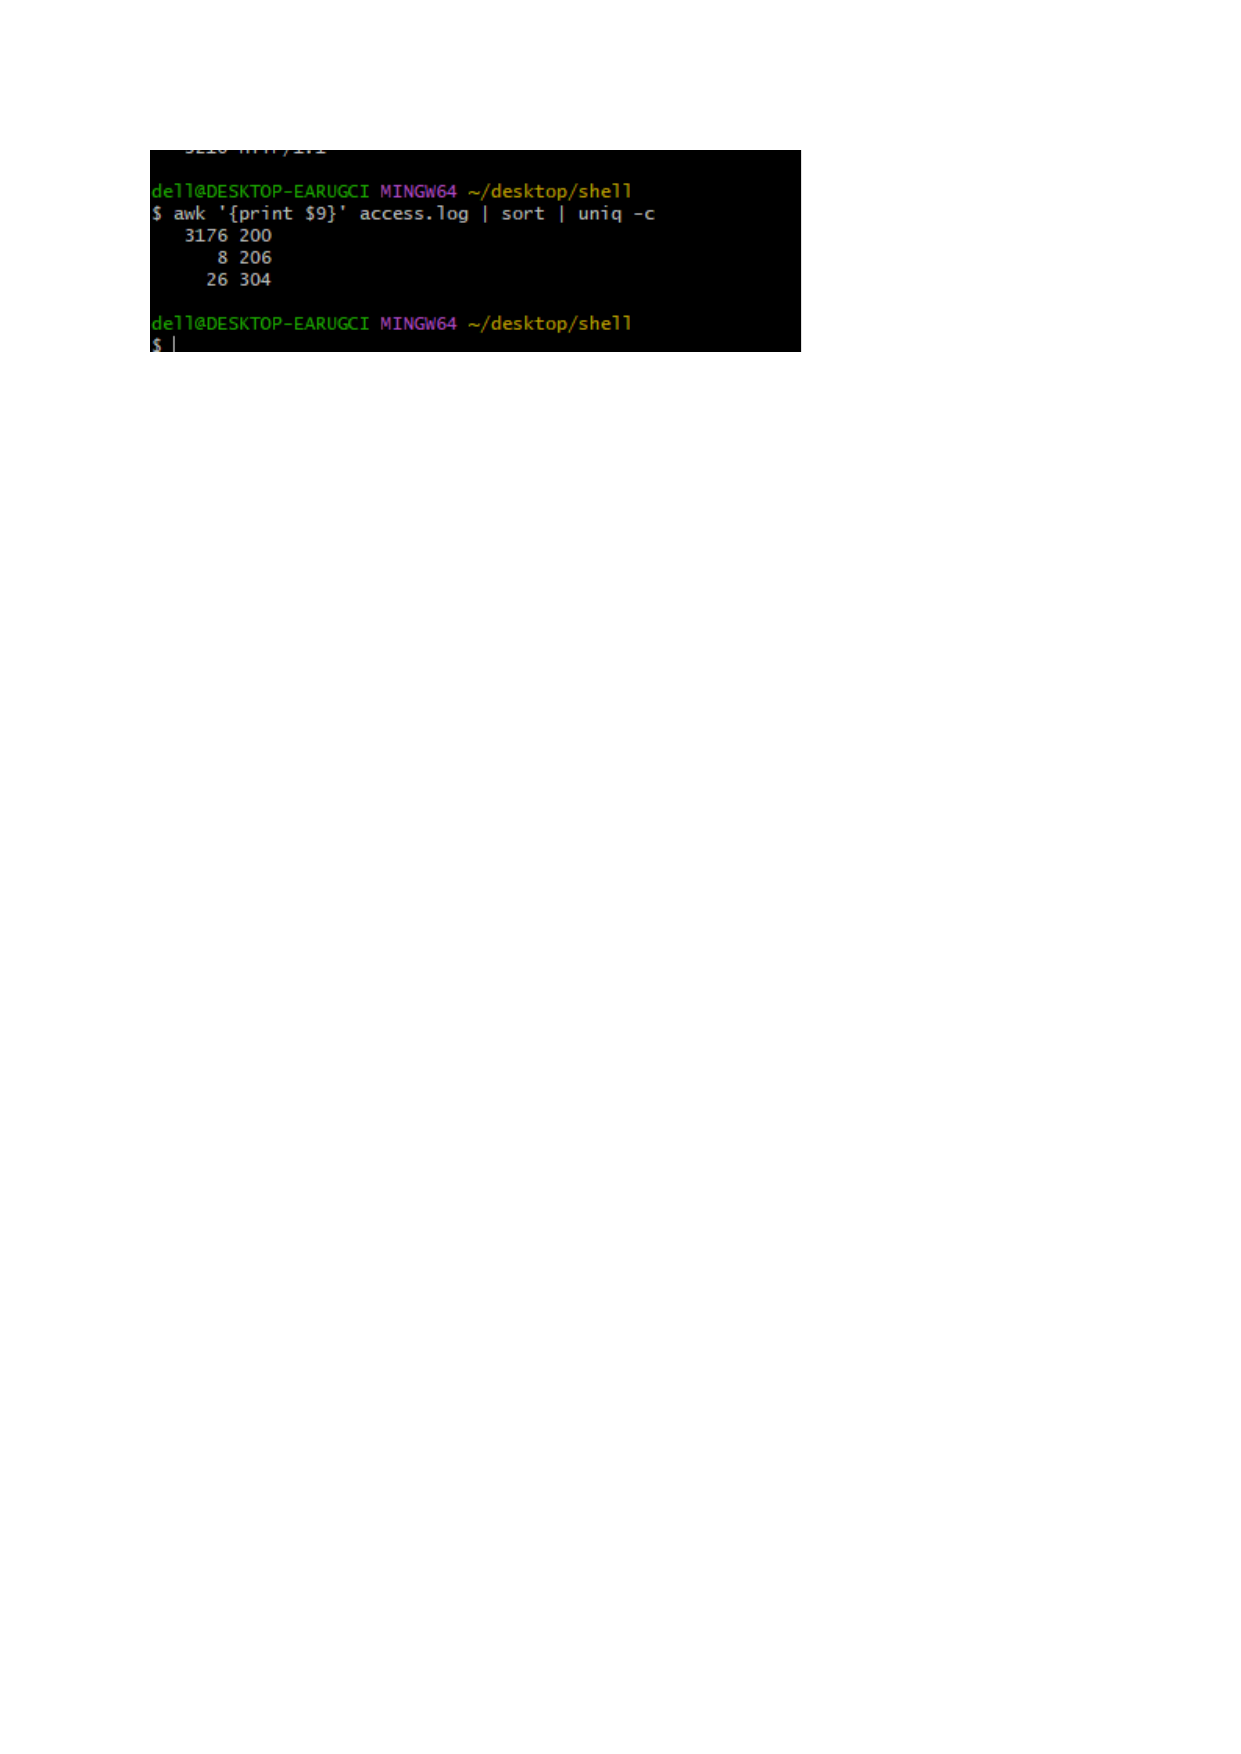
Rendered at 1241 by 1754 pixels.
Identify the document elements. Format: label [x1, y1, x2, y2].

picture [150, 150, 802, 352]
